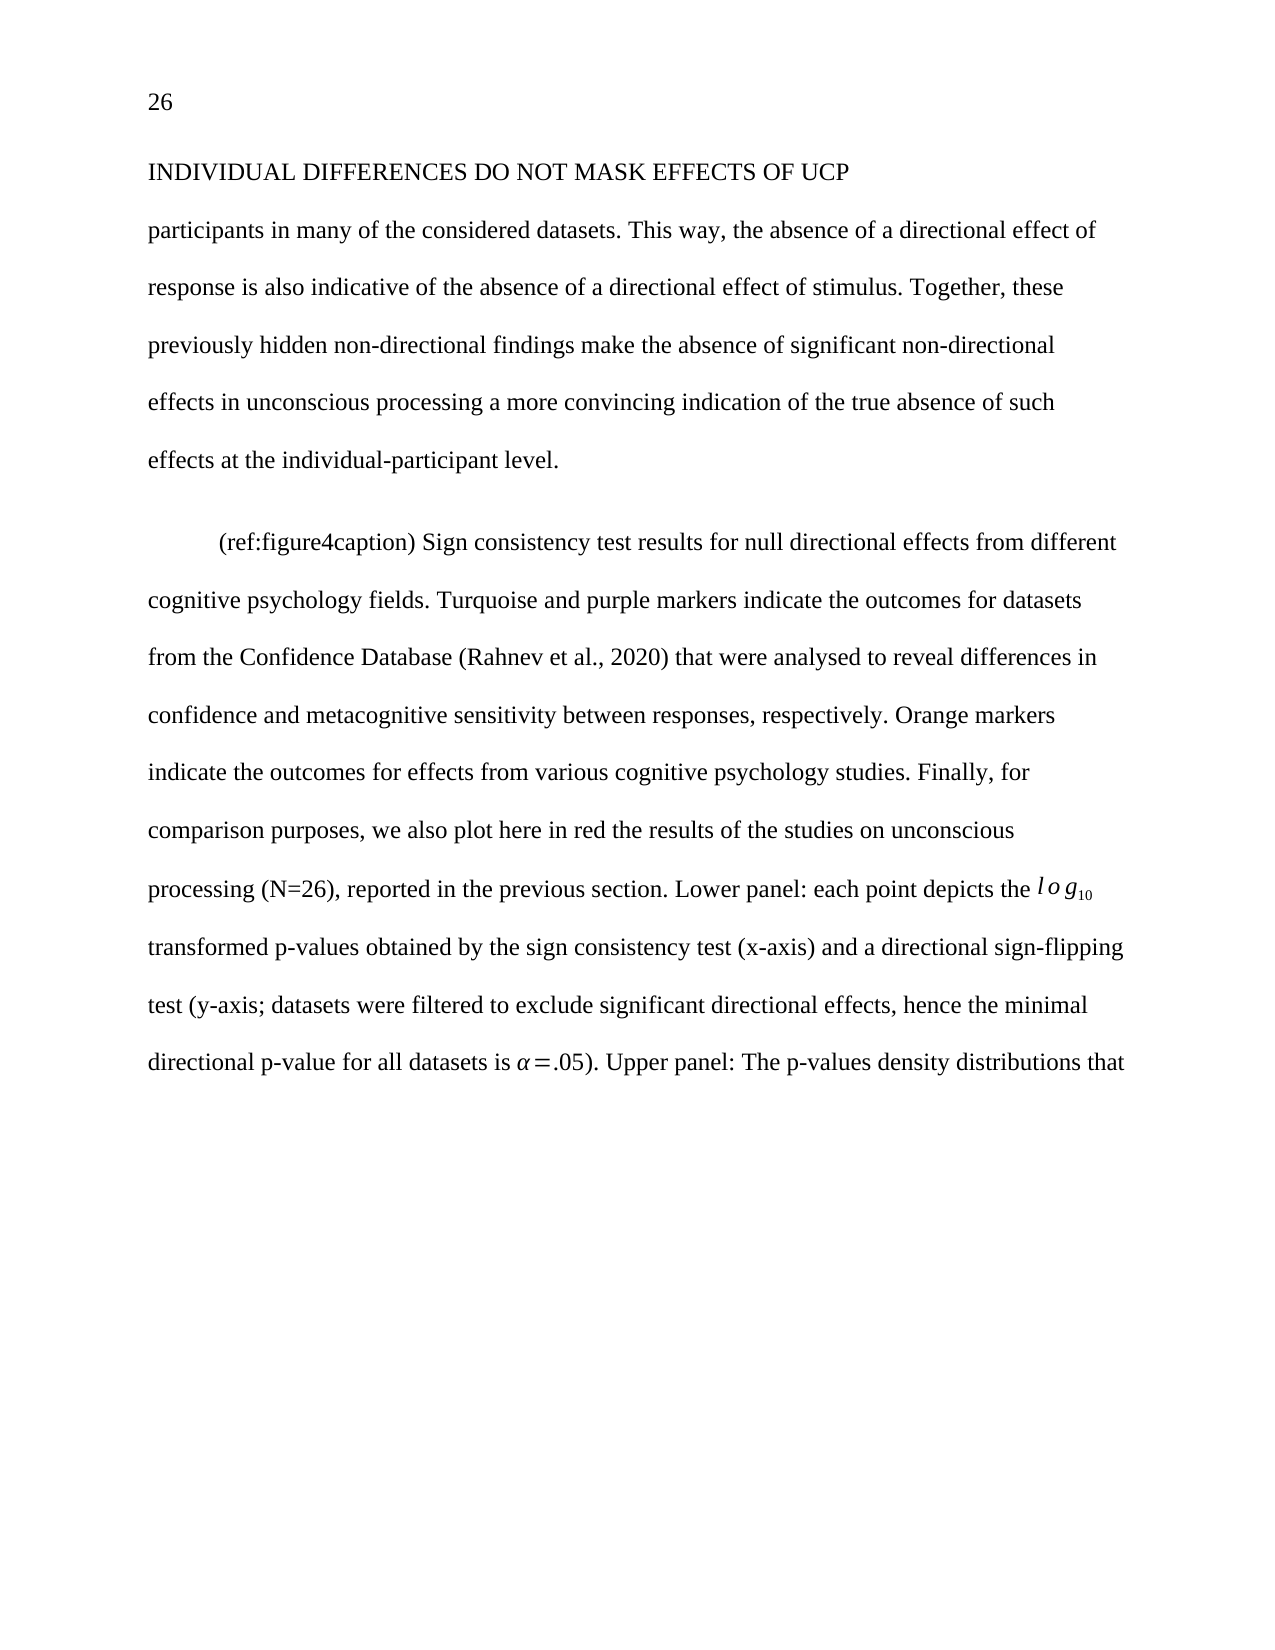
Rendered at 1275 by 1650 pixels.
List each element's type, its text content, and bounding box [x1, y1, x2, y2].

text (ref:figure4caption) Sign consistency test results for null directional effects from different cognitive psychology fields. Turquoise and purple markers indicate the outcomes for datasets from the Confidence Database (Rahnev et al., 2020) that were analysed to reveal differences in confidence and metacognitive sensitivity between responses, respectively. Orange markers indicate the outcomes for effects from various cognitive psychology studies. Finally, for comparison purposes, we also plot here in red the results of the studies on unconscious processing (N=26), reported in the previous section. Lower panel: each point depicts the transformed p-values obtained by the sign consistency test (x-axis) and a directional sign-flipping test (y-axis; datasets were filtered to exclude significant directional effects, hence the minimal directional p-value for all datasets is ). Upper panel: The p-values density distributions that summarize the results in the lower panel for datasets in each field. [148, 527, 1127, 1076]
